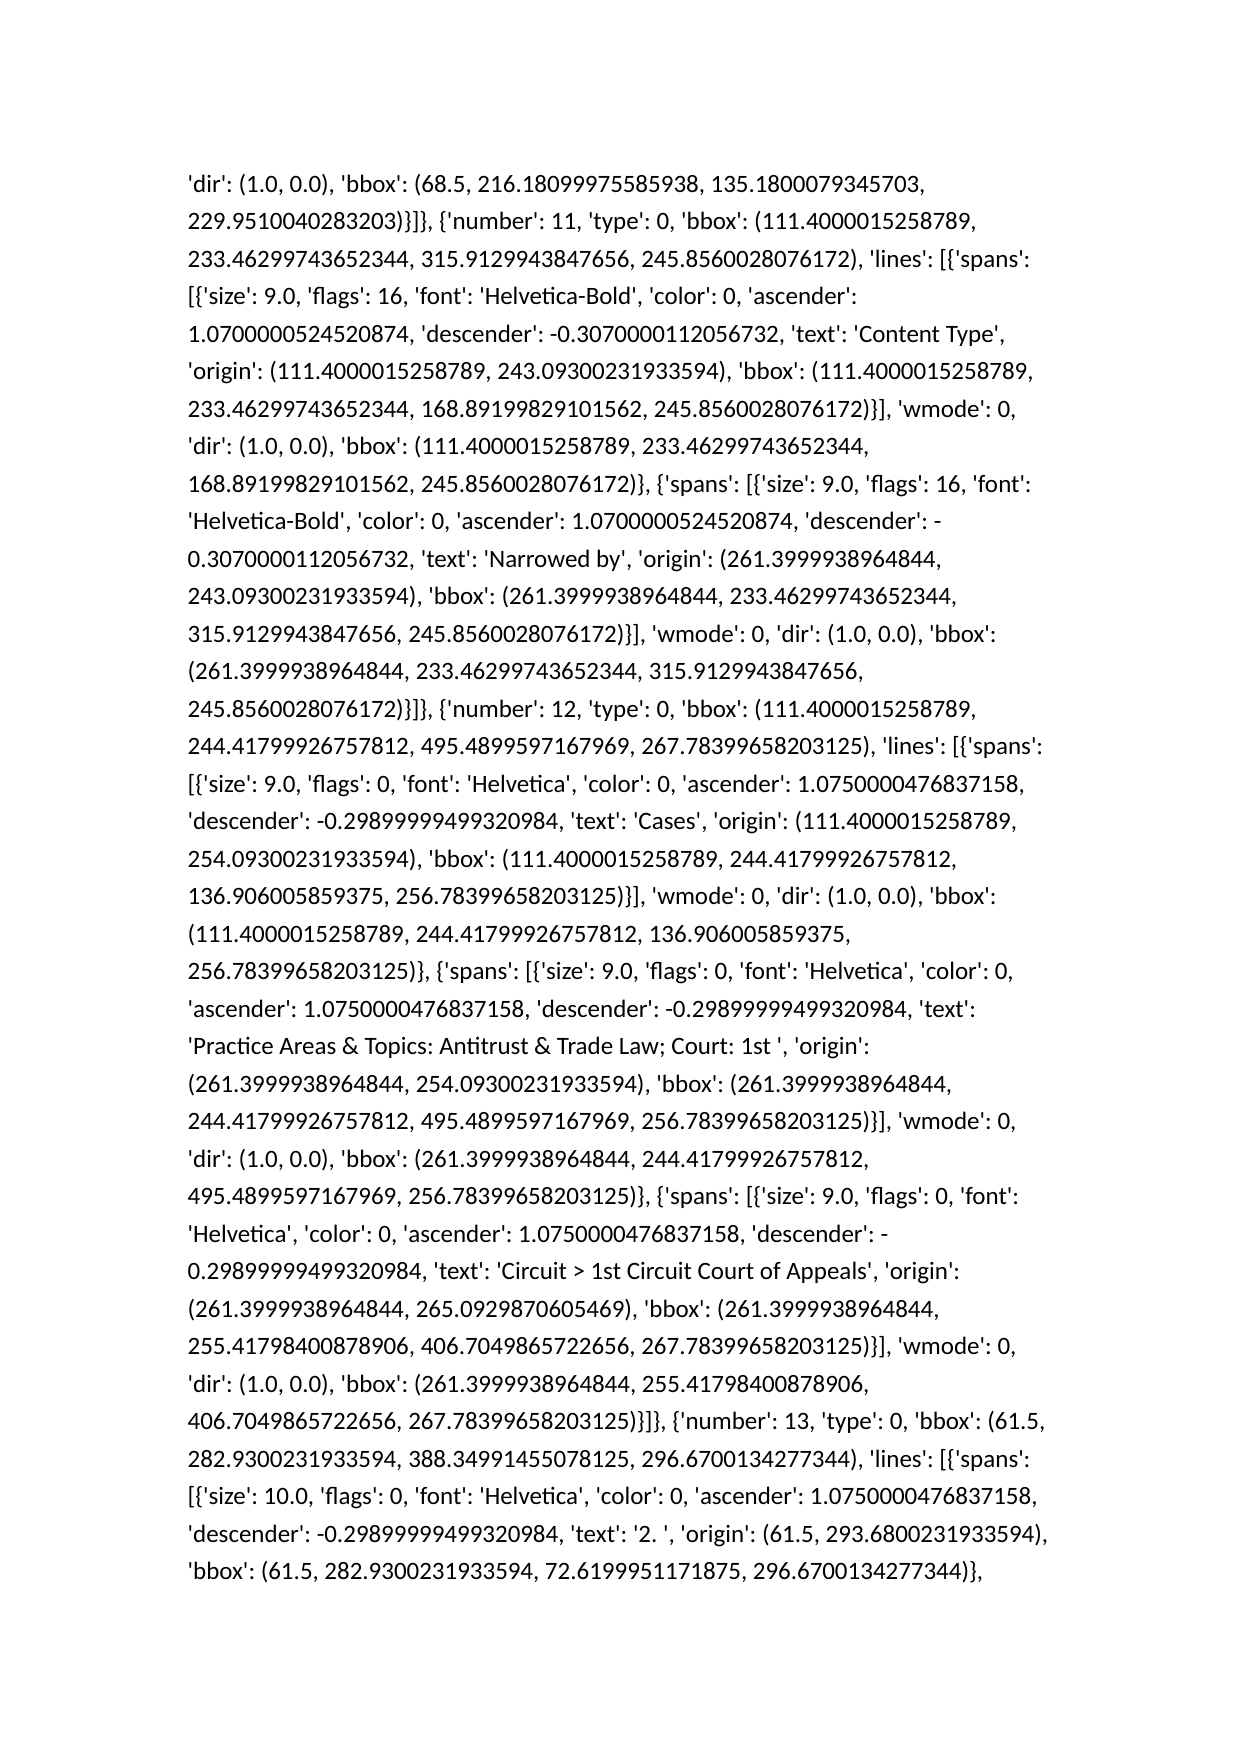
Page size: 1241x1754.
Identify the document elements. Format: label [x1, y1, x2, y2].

text [187, 164, 1053, 1589]
